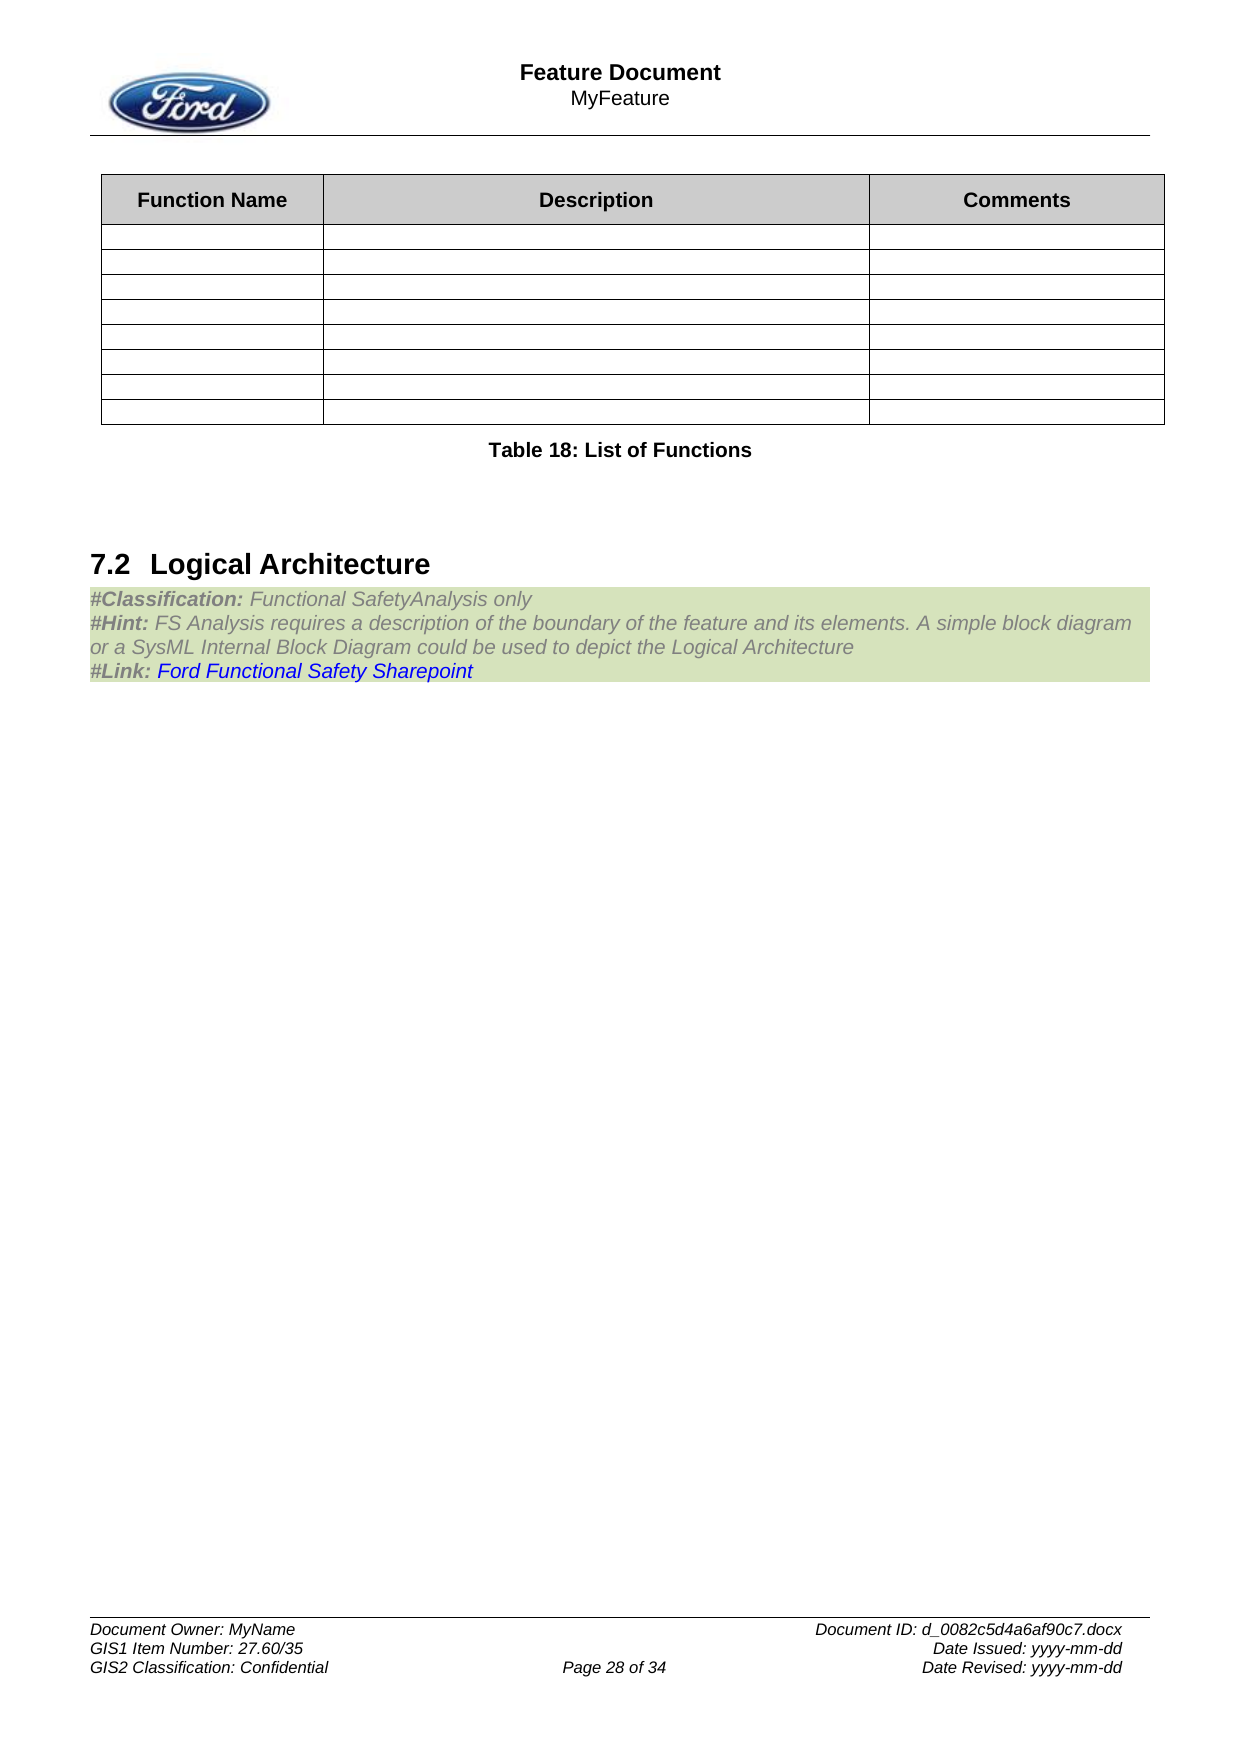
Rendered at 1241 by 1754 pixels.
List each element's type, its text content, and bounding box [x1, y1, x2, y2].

table_cell [870, 225, 1164, 249]
table_cell [324, 350, 869, 374]
table_header Description [324, 175, 869, 224]
table_cell [324, 325, 869, 349]
subtitle Logical Architecture [90, 547, 1150, 580]
table_cell [102, 225, 323, 249]
table_cell [324, 225, 869, 249]
table_header Function Name [102, 175, 323, 224]
table_cell [102, 400, 323, 424]
table_cell [324, 400, 869, 424]
table_cell [102, 325, 323, 349]
table_cell [102, 275, 323, 299]
text #Link: Ford Functional Safety Sharepoint [90, 658, 1150, 682]
table_cell [102, 300, 323, 324]
table_cell [102, 250, 323, 274]
table_cell [870, 300, 1164, 324]
table_cell [324, 250, 869, 274]
picture [89, 53, 290, 154]
text #Hint: FS Analysis requires a description of the boundary of the feature and its elements. A simple block diagram or a SysML Internal Block Diagram could be used to depict the Logical Architecture [90, 611, 1150, 658]
table_cell [870, 375, 1164, 399]
text Table 18: List of Functions [90, 437, 1150, 461]
text #Classification: Functional SafetyAnalysis only [90, 587, 1150, 611]
table_cell [870, 350, 1164, 374]
table_cell [870, 400, 1164, 424]
table_cell [324, 375, 869, 399]
table_cell [324, 300, 869, 324]
table_cell [870, 250, 1164, 274]
table_cell [324, 275, 869, 299]
table_cell [870, 325, 1164, 349]
table_header Comments [870, 175, 1164, 224]
table_cell [102, 375, 323, 399]
table_cell [870, 275, 1164, 299]
table_cell [102, 350, 323, 374]
